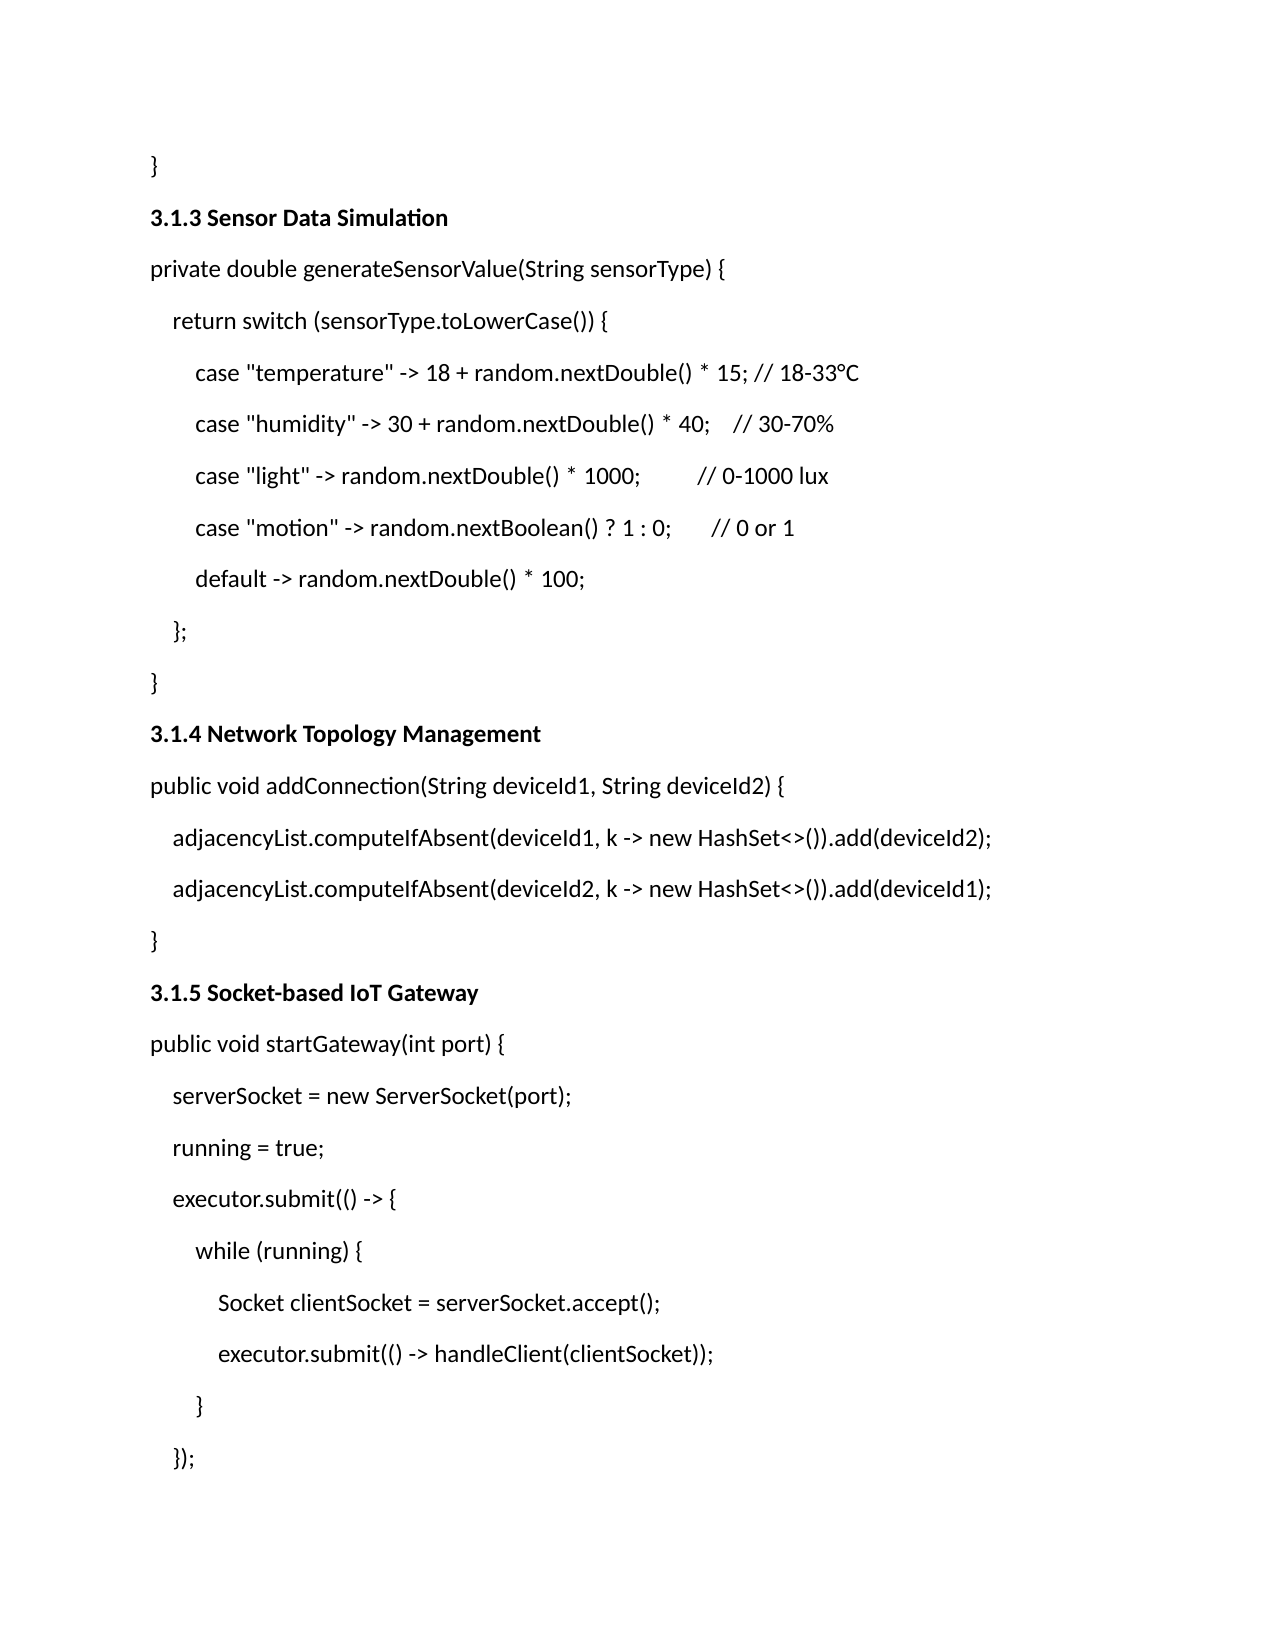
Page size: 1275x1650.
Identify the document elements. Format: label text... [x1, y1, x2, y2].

text case "humidity" -> 30 + random.nextDouble() * 40; // 30-70% [150, 408, 1125, 439]
text adjacencyList.computeIfAbsent(deviceId2, k -> new HashSet<>()).add(deviceId1); [150, 873, 1125, 904]
text } [150, 1390, 1125, 1421]
text } [150, 667, 1125, 697]
text }); [150, 1442, 1125, 1472]
text case "light" -> random.nextDouble() * 1000; // 0-1000 lux [150, 460, 1125, 491]
text case "temperature" -> 18 + random.nextDouble() * 15; // 18-33°C [150, 357, 1125, 387]
text executor.submit(() -> { [150, 1183, 1125, 1214]
text 3.1.5 Socket-based IoT Gateway [150, 977, 1125, 1007]
text } [150, 150, 1125, 181]
text while (running) { [150, 1235, 1125, 1266]
text public void addConnection(String deviceId1, String deviceId2) { [150, 770, 1125, 801]
text public void startGateway(int port) { [150, 1028, 1125, 1059]
text } [150, 925, 1125, 956]
text default -> random.nextDouble() * 100; [150, 563, 1125, 594]
text running = true; [150, 1132, 1125, 1162]
text 3.1.4 Network Topology Management [150, 718, 1125, 749]
text executor.submit(() -> handleClient(clientSocket)); [150, 1338, 1125, 1369]
text adjacencyList.computeIfAbsent(deviceId1, k -> new HashSet<>()).add(deviceId2); [150, 822, 1125, 852]
text serverSocket = new ServerSocket(port); [150, 1080, 1125, 1111]
text case "motion" -> random.nextBoolean() ? 1 : 0; // 0 or 1 [150, 512, 1125, 542]
text private double generateSensorValue(String sensorType) { [150, 253, 1125, 284]
text Socket clientSocket = serverSocket.accept(); [150, 1287, 1125, 1317]
text return switch (sensorType.toLowerCase()) { [150, 305, 1125, 336]
text 3.1.3 Sensor Data Simulation [150, 202, 1125, 232]
text }; [150, 615, 1125, 646]
